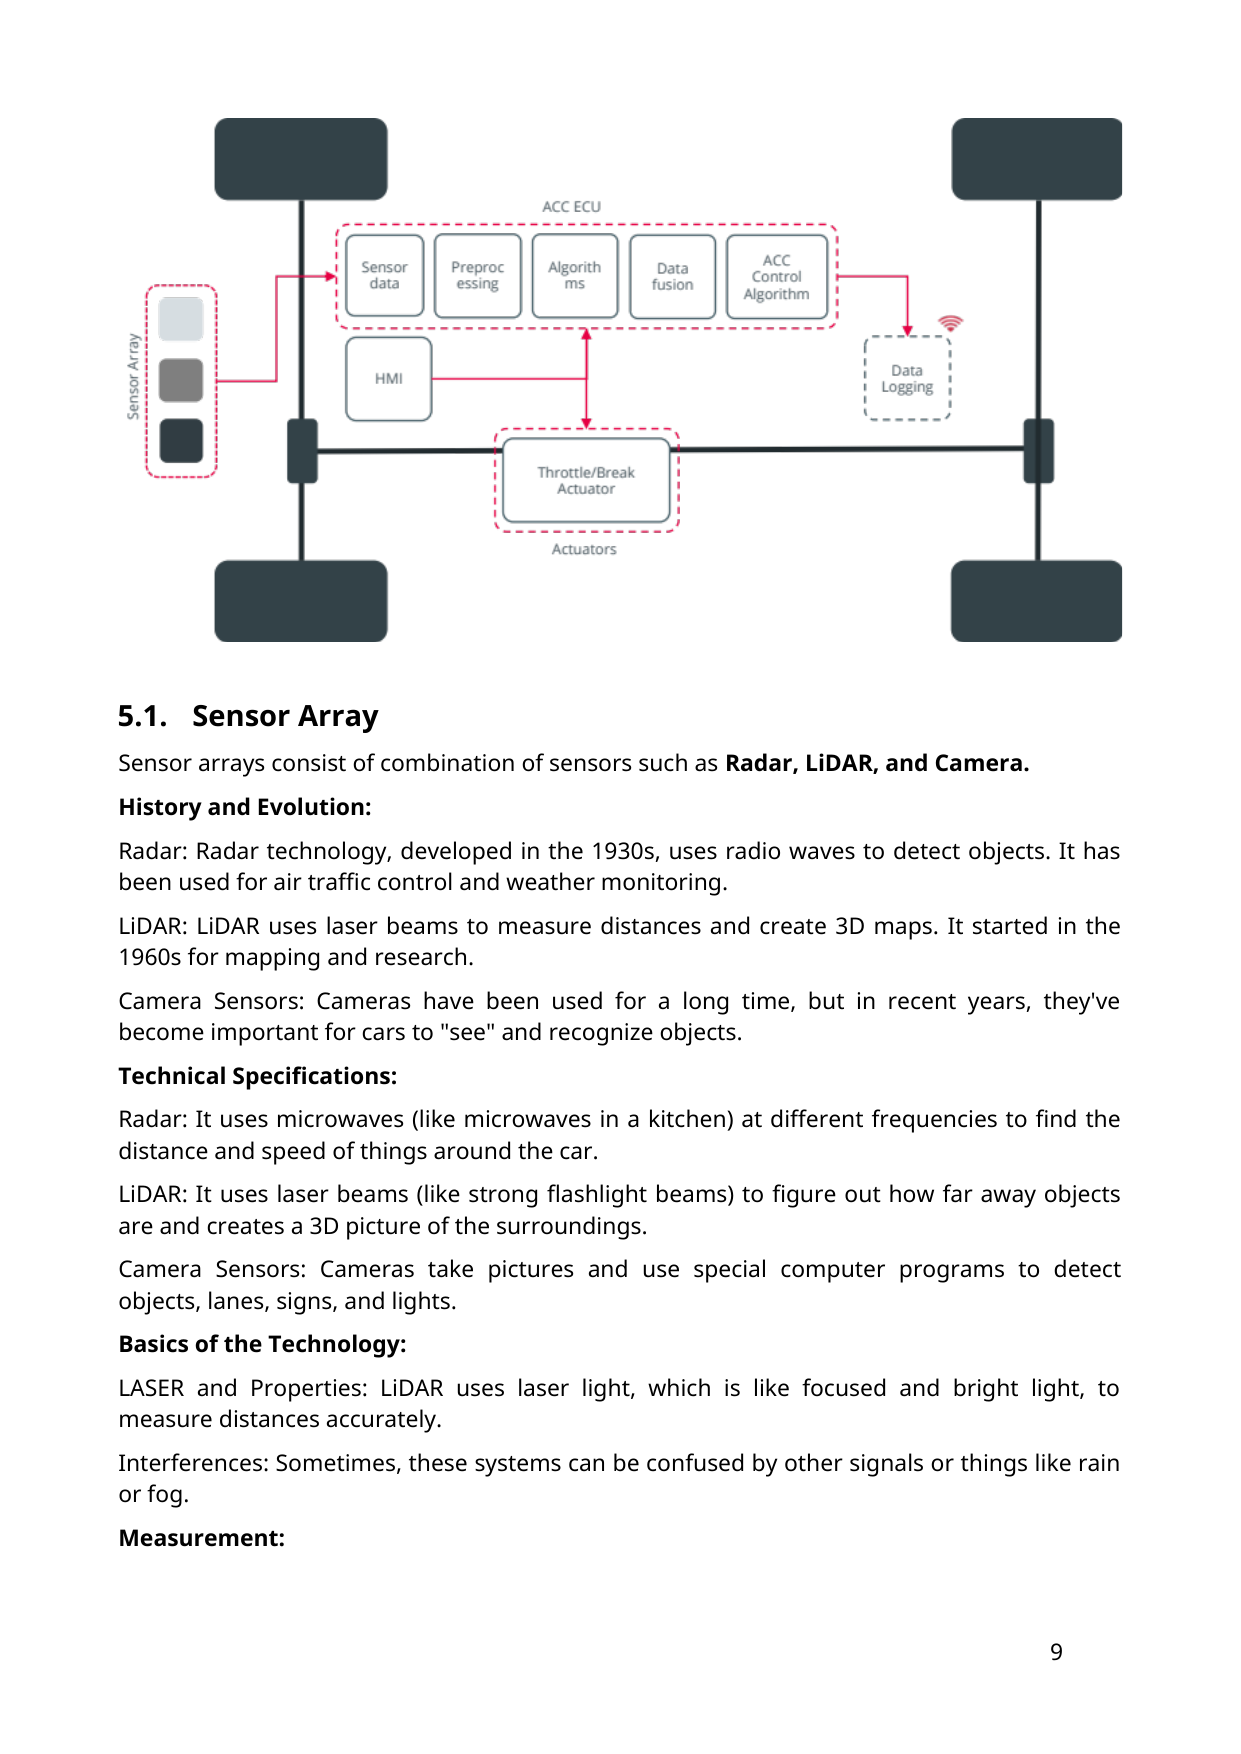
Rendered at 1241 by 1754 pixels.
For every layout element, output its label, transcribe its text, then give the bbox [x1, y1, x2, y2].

text Camera Sensors: Cameras have been used for a long time, but in recent years, they've become important for cars to "see" and recognize objects. [118, 985, 1122, 1047]
text Sensor arrays consist of combination of sensors such as Radar, LiDAR, and Camera. [118, 747, 1122, 778]
list Sensor Array [117, 695, 1122, 735]
text Camera Sensors: Cameras take pictures and use special computer programs to detect objects, lanes, signs, and lights. [118, 1253, 1122, 1316]
text History and Evolution: [118, 791, 1122, 822]
text LiDAR: LiDAR uses laser beams to measure distances and create 3D maps. It started in the 1960s for mapping and research. [118, 910, 1122, 972]
text LASER and Properties: LiDAR uses laser light, which is like focused and bright light, to measure distances accurately. [118, 1372, 1122, 1435]
text LiDAR: It uses laser beams (like strong flashlight beams) to figure out how far away objects are and creates a 3D picture of the surroundings. [118, 1178, 1122, 1241]
text Technical Specifications: [118, 1060, 1122, 1091]
text Radar: Radar technology, developed in the 1930s, uses radio waves to detect objects. It has been used for air traffic control and weather monitoring. [118, 835, 1122, 897]
text Radar: It uses microwaves (like microwaves in a kitchen) at different frequencies to find the distance and speed of things around the car. [118, 1103, 1122, 1166]
text Measurement: [118, 1522, 1122, 1553]
text Interferences: Sometimes, these systems can be confused by other signals or things like rain or fog. [118, 1447, 1122, 1510]
text Basics of the Technology: [118, 1328, 1122, 1360]
